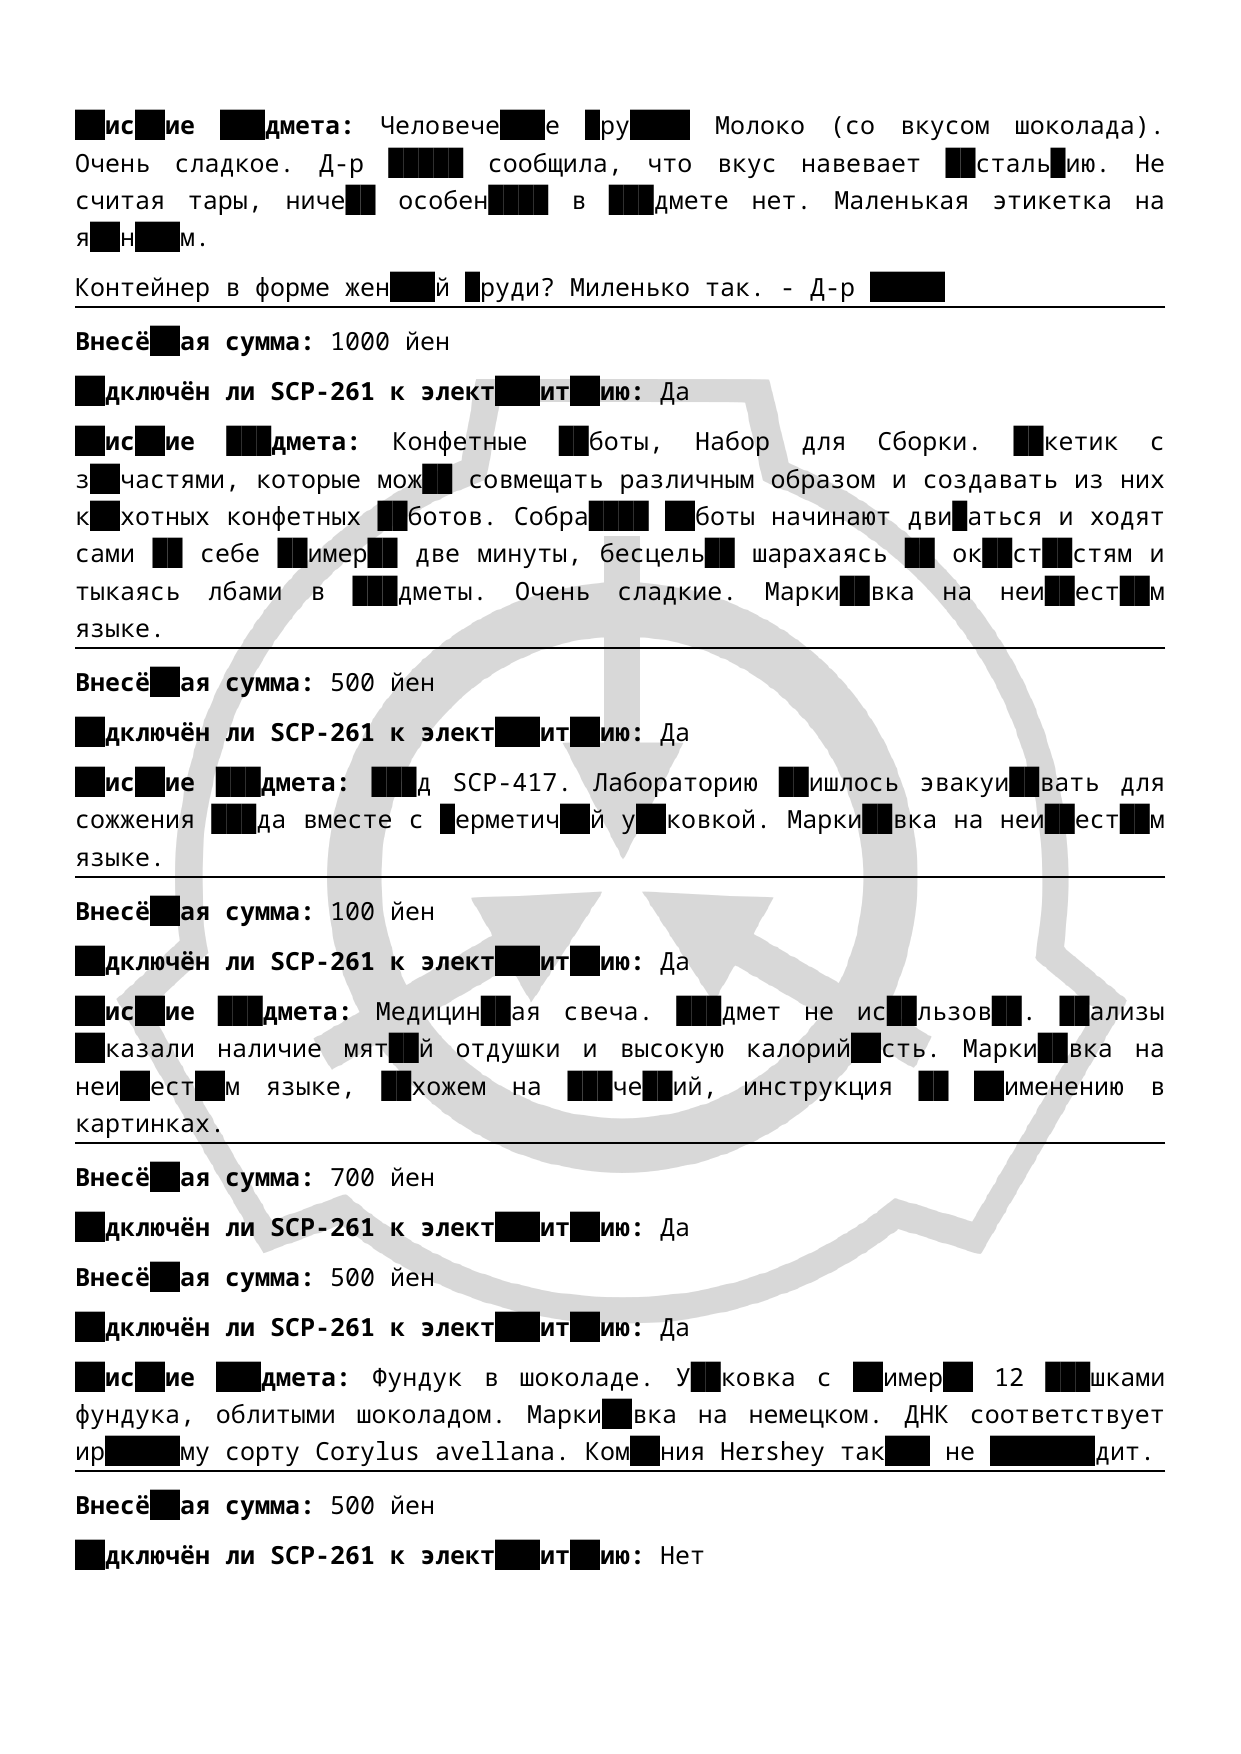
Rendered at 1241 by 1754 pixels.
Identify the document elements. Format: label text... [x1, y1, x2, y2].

text Внесё██ая сумма: 1000 йен [75, 324, 1165, 358]
text Внесё██ая сумма: 500 йен [75, 1488, 1165, 1522]
text ██дключён ли SCP-261 к элект███ит██ию: Да [75, 374, 1165, 408]
text ██дключён ли SCP-261 к элект███ит██ию: Да [75, 1209, 1165, 1243]
text Внесё██ая сумма: 100 йен [75, 893, 1165, 928]
text ██ис██ие ███дмета: ███д SCP-417. Лабораторию ██ишлось эвакуи██вать для сожжения ███да вместе с █ерметич██й у██ковкой. Марки██вка на неи██ест██м языке. [75, 765, 1165, 876]
text ██ис██ие ███дмета: Конфетные ██боты, Набор для Сборки. ██кетик с з██частями, которые мож██ совмещать различным образом и создавать из них к██хотных конфетных ██ботов. Собра████ ██боты начинают дви█аться и ходят сами ██ себе ██имер██ две минуты, бесцель██ шарахаясь ██ ок██ст██стям и тыкаясь лбами в ███дметы. Очень сладкие. Марки██вка на неи██ест██м языке. [75, 424, 1165, 647]
text Внесё██ая сумма: 700 йен [75, 1159, 1165, 1194]
text Внесё██ая сумма: 500 йен [75, 665, 1165, 699]
text ██дключён ли SCP-261 к элект███ит██ию: Да [75, 715, 1165, 749]
text ██дключён ли SCP-261 к элект███ит██ию: Да [75, 943, 1165, 977]
text ██ис██ие ███дмета: Фундук в шоколаде. У██ковка с ██имер██ 12 ███шками фундука, облитыми шоколадом. Марки██вка на немецком. ДНК соответствует ир█████му сорту Corylus avellana. Ком██ния Hershey так███ не ███████дит. [75, 1359, 1165, 1470]
text ██ис██ие ███дмета: Медицин██ая свеча. ███дмет не ис██льзов██. ██ализы ██казали наличие мят██й отдушки и высокую калорий██сть. Марки██вка на неи██ест██м языке, ██хожем на ███че██ий, инструкция ██ ██именению в картинках. [75, 993, 1165, 1142]
text Внесё██ая сумма: 500 йен [75, 1259, 1165, 1293]
text ██ис██ие ███дмета: Человече███е █ру████ Молоко (со вкусом шоколада). Очень сладкое. Д-р █████ сообщила, что вкус навевает ██сталь█ию. Не считая тары, ниче██ особен████ в ███дмете нет. Маленькая этикетка на я██н███м. [75, 108, 1165, 254]
text ██дключён ли SCP-261 к элект███ит██ию: Нет [75, 1538, 1165, 1572]
text ██дключён ли SCP-261 к элект███ит██ию: Да [75, 1309, 1165, 1343]
text Контейнер в форме жен███й █руди? Миленько так. - Д-р █████ [75, 270, 1165, 306]
